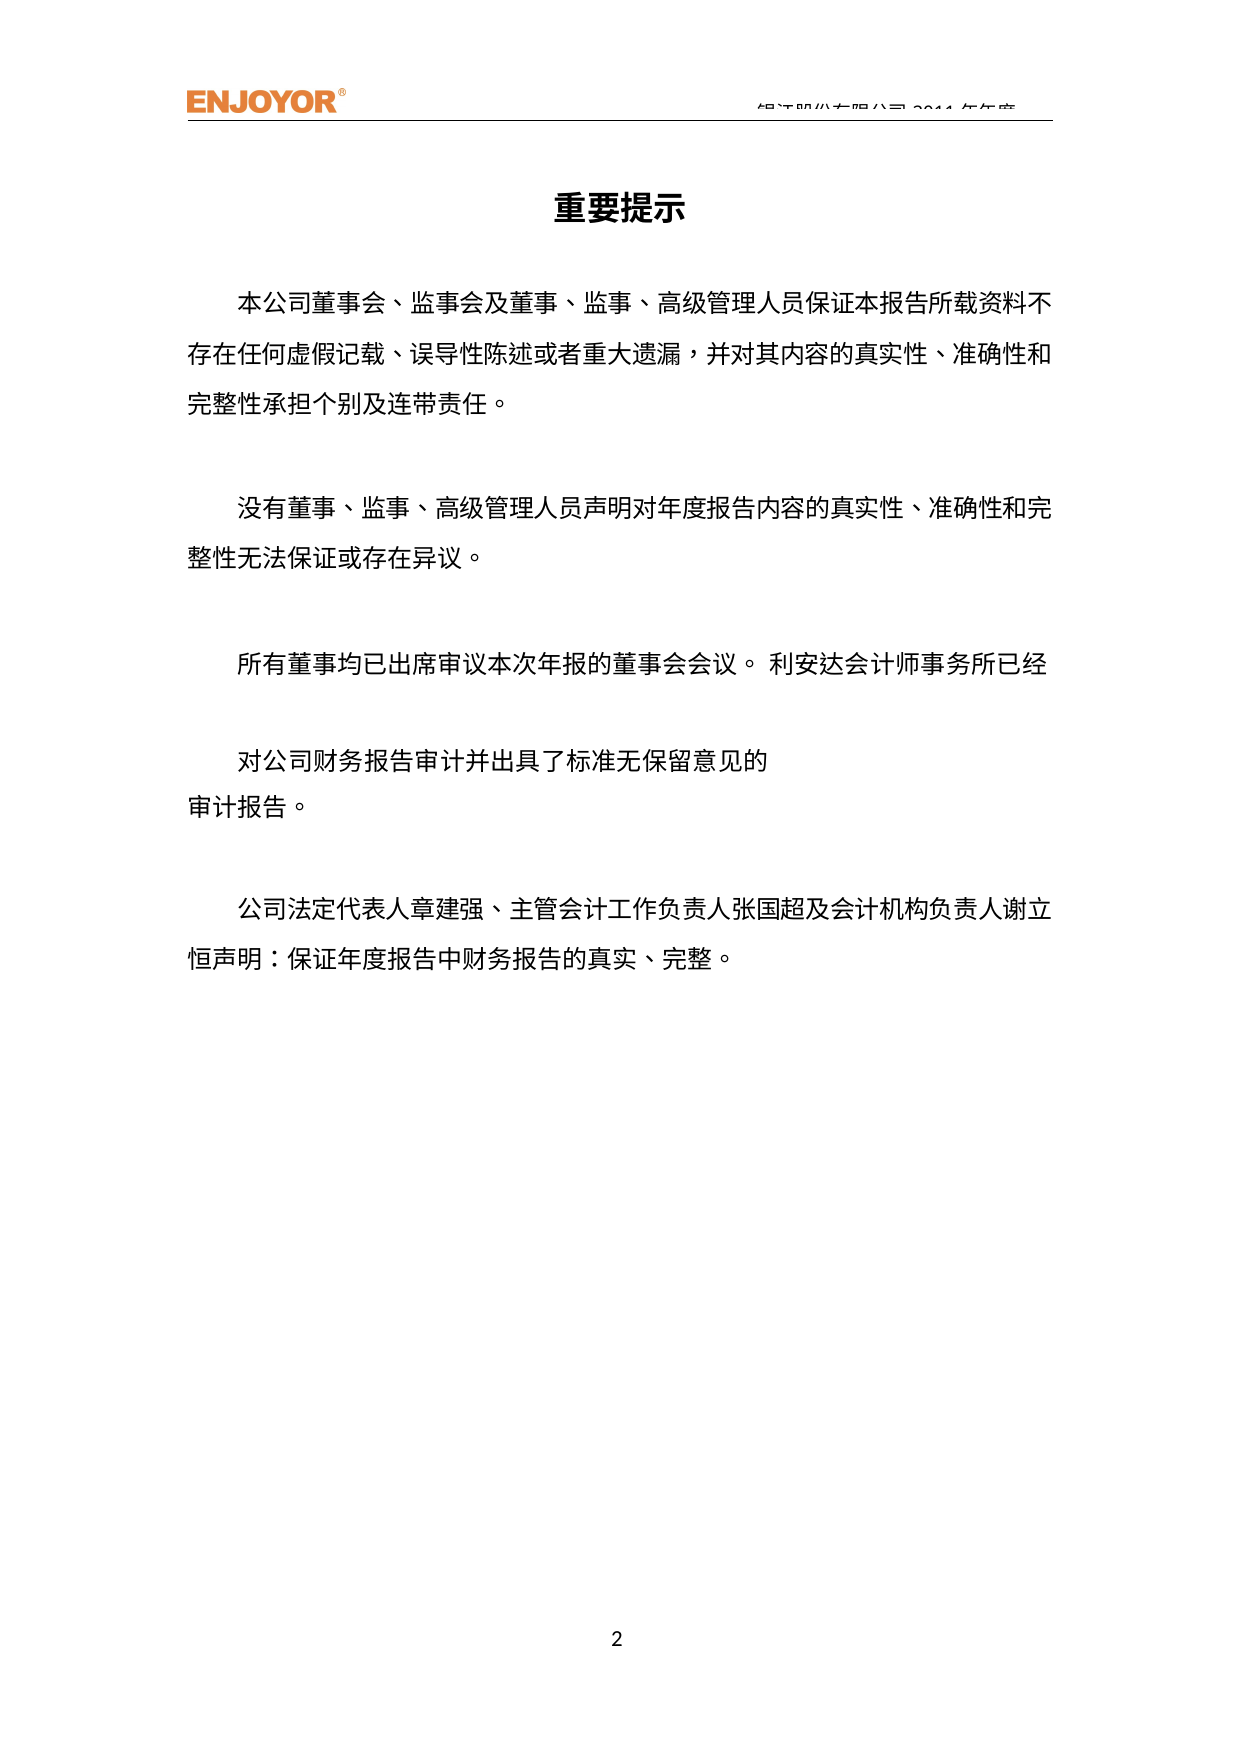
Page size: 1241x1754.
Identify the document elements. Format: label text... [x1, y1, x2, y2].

text 重要提示 [175, 183, 1065, 230]
text 公司法定代表人章建强、主管会计工作负责人张国超及会计机构负责人谢立 恒声明：保证年度报告中财务报告的真实、完整。 [187, 892, 1053, 976]
picture [187, 88, 346, 113]
text 没有董事、监事、高级管理人员声明对年度报告内容的真实性、准确性和完 整性无法保证或存在异议。 [187, 491, 1053, 575]
text 所有董事均已出席审议本次年报的董事会会议。 利安达会计师事务所已经对公司财务报告审计并出具了标准无保留意见的 [237, 595, 1065, 790]
text 审计报告。 [187, 790, 1065, 824]
text 本公司董事会、监事会及董事、监事、高级管理人员保证本报告所载资料不 存在任何虚假记载、误导性陈述或者重大遗漏，并对其内容的真实性、准确性和 完整性承担个别及连带责任。 [187, 286, 1053, 421]
